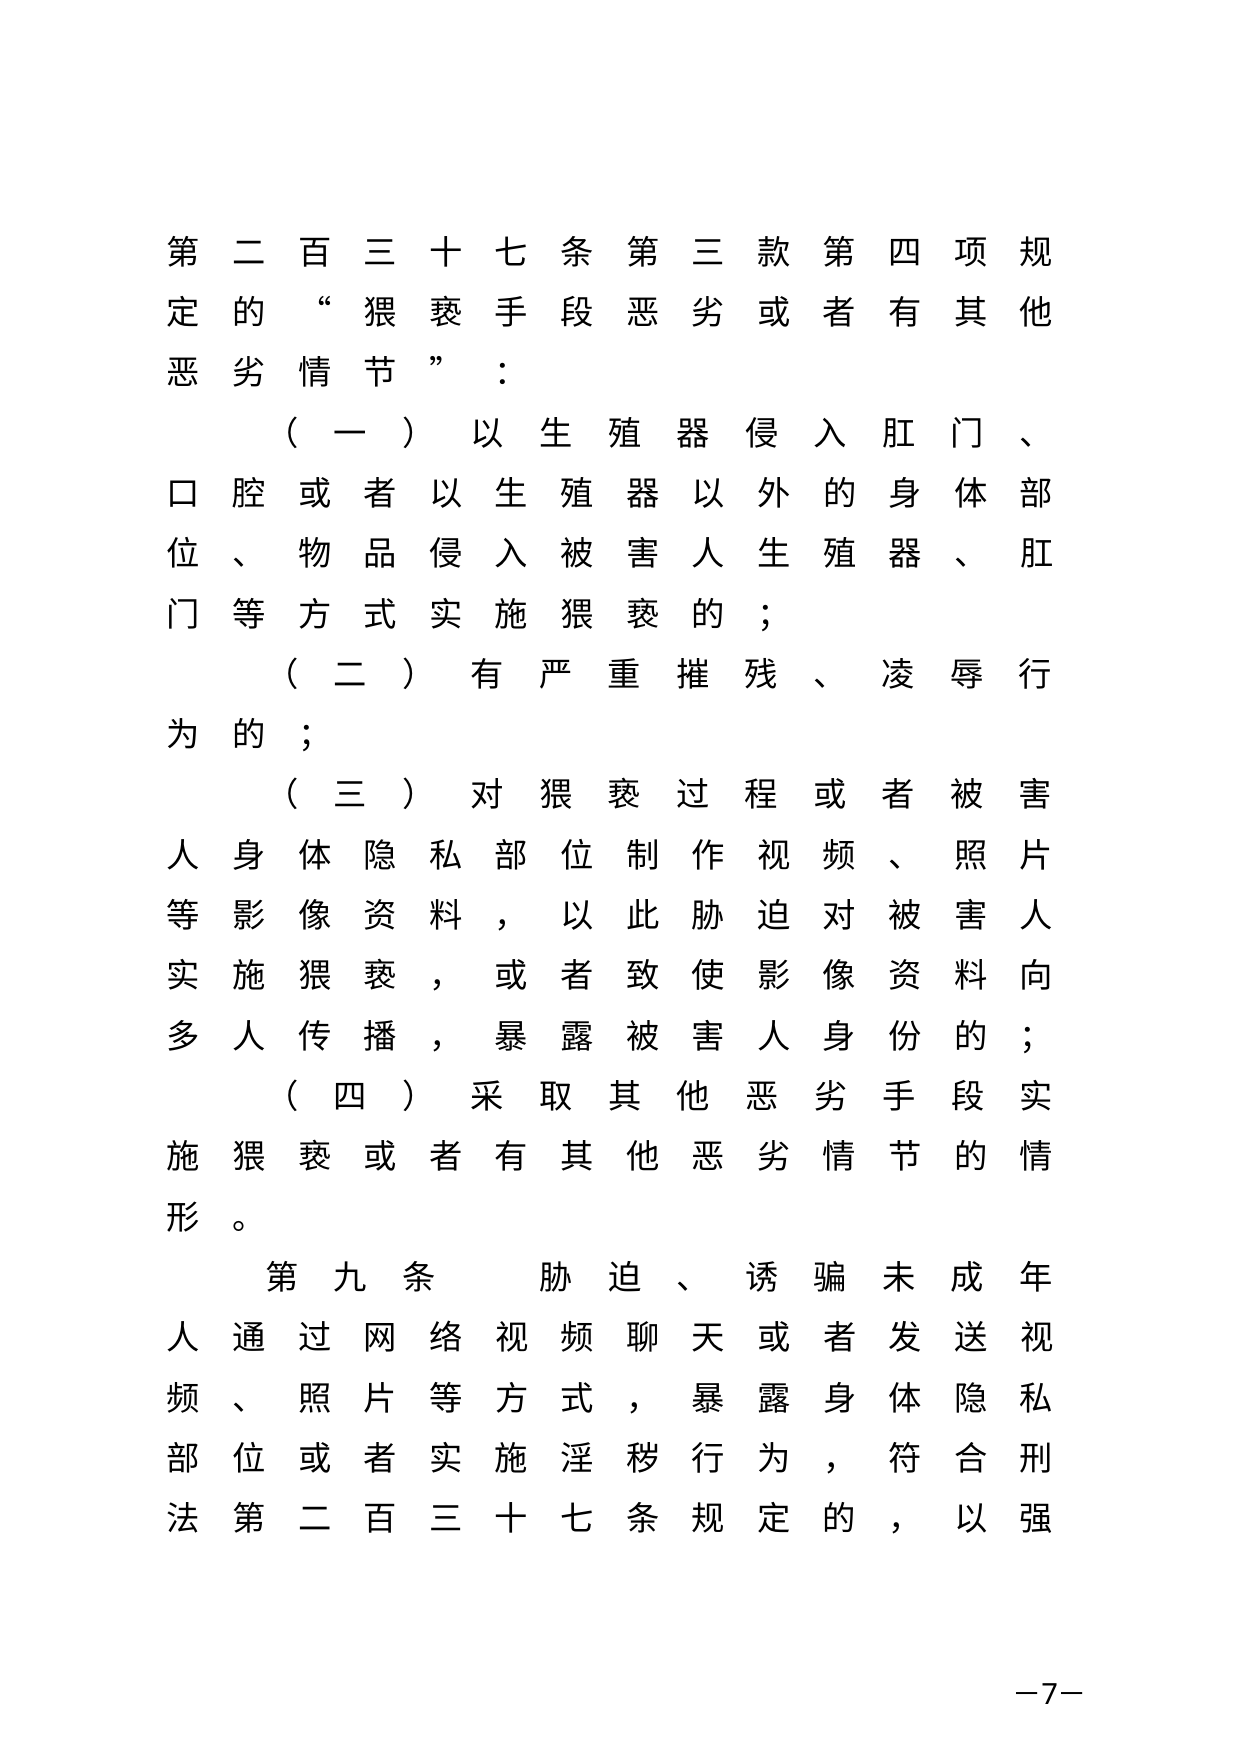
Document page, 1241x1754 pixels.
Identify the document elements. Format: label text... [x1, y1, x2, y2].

text （一）以生殖器侵入肛门、口腔或者以生殖器以外的身体部位、物品侵入被害人生殖器、肛门等方式实施猥亵的； [167, 400, 1085, 642]
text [167, 1245, 1085, 1546]
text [167, 219, 1085, 400]
text （四）采取其他恶劣手段实施猥亵或者有其他恶劣情节的情形。 [167, 1064, 1085, 1245]
text （二）有严重摧残、凌辱行为的； [167, 642, 1085, 762]
text （三）对猥亵过程或者被害人身体隐私部位制作视频、照片等影像资料，以此胁迫对被害人实施猥亵，或者致使影像资料向多人传播，暴露被害人身份的； [167, 762, 1085, 1064]
